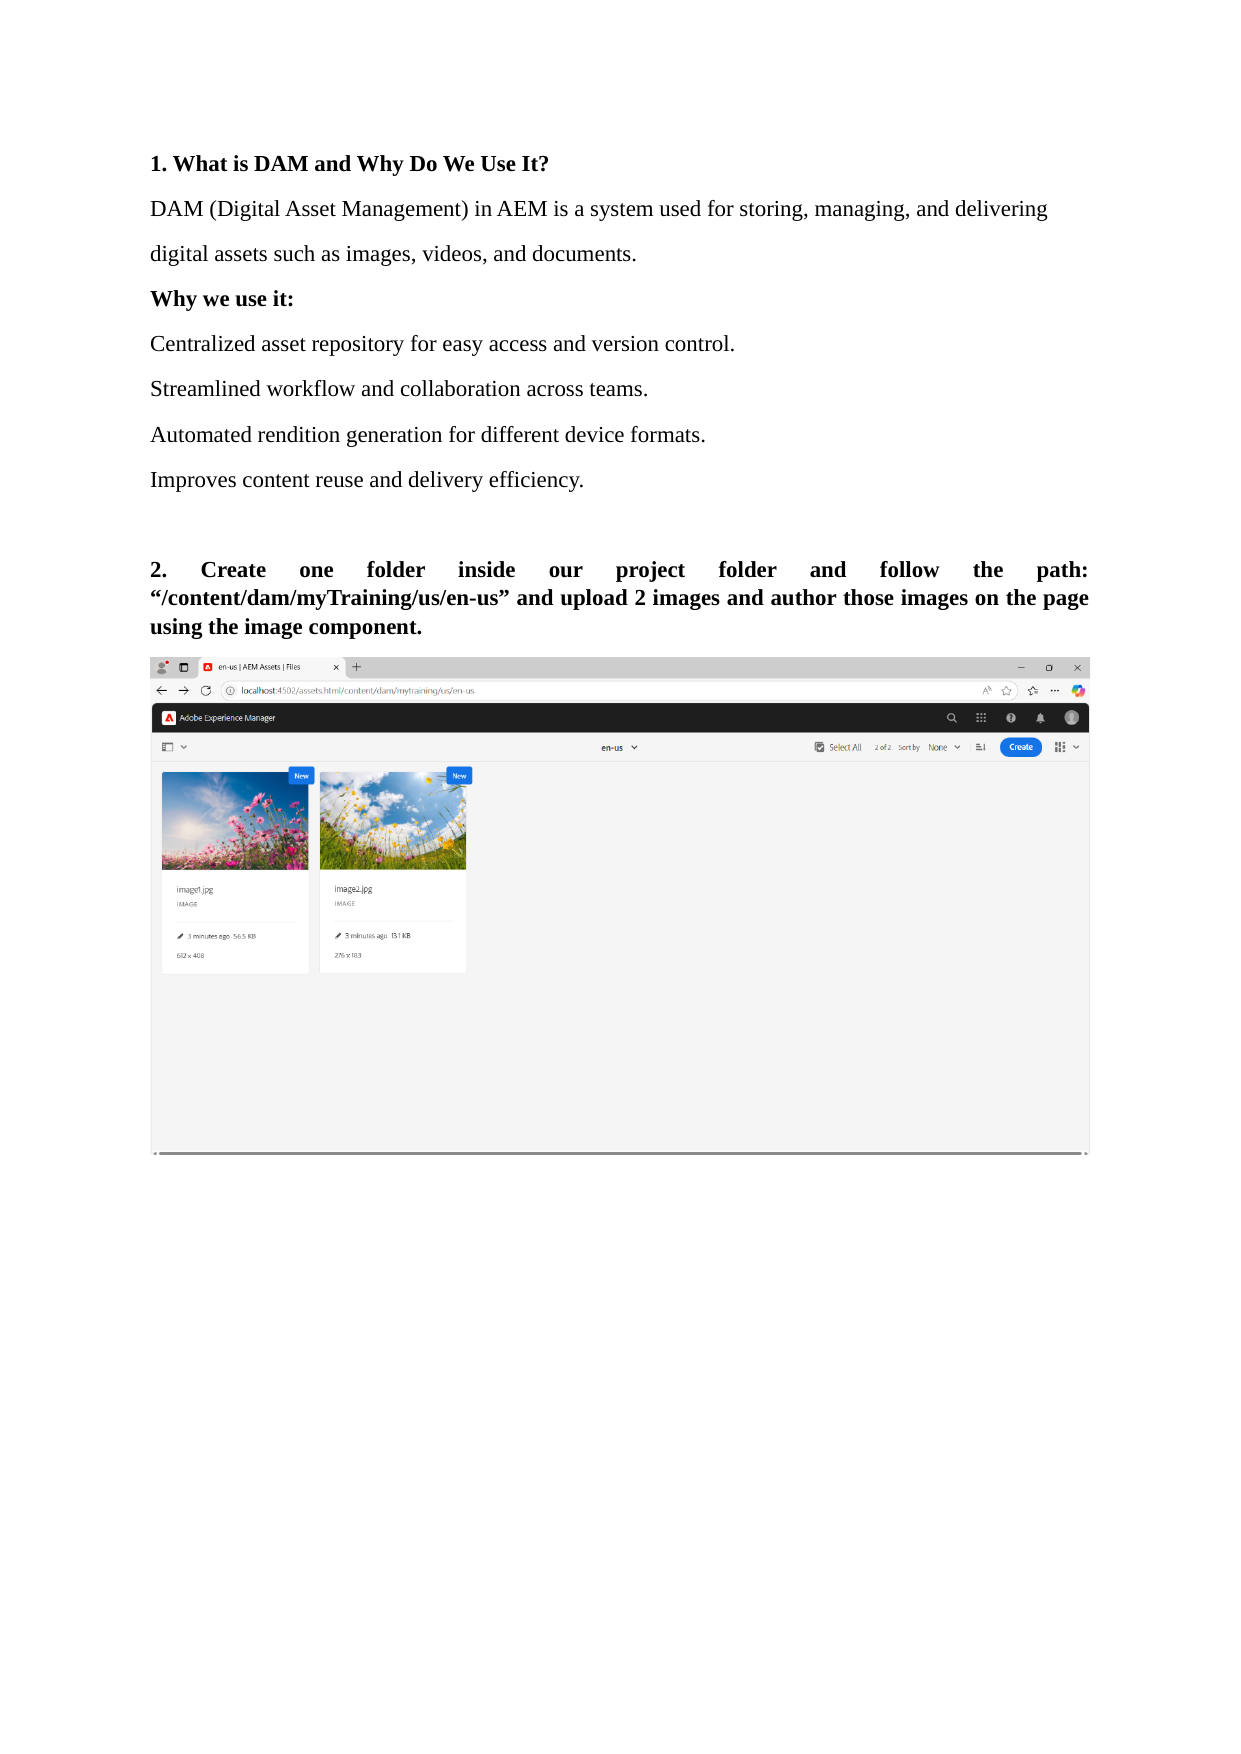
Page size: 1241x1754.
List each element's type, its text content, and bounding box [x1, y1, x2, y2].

text Streamlined workflow and collaboration across teams. [150, 376, 1090, 402]
text 1. What is DAM and Why Do We Use It? [150, 150, 1090, 176]
text Centralized asset repository for easy access and version control. [150, 330, 1090, 357]
text Improves content reuse and delivery efficiency. [150, 466, 1090, 492]
text digital assets such as images, videos, and documents. [150, 240, 1090, 267]
text Why we use it: [150, 285, 1090, 312]
text 2. Create one folder inside our project folder and follow the path: “/content/dam/myTraining/us/en-us” and upload 2 images and author those images on the page using the image component. [150, 556, 1090, 639]
picture [150, 657, 1091, 1155]
text DAM (Digital Asset Management) in AEM is a system used for storing, managing, and delivering [150, 195, 1090, 221]
text Automated rendition generation for different device formats. [150, 421, 1090, 447]
